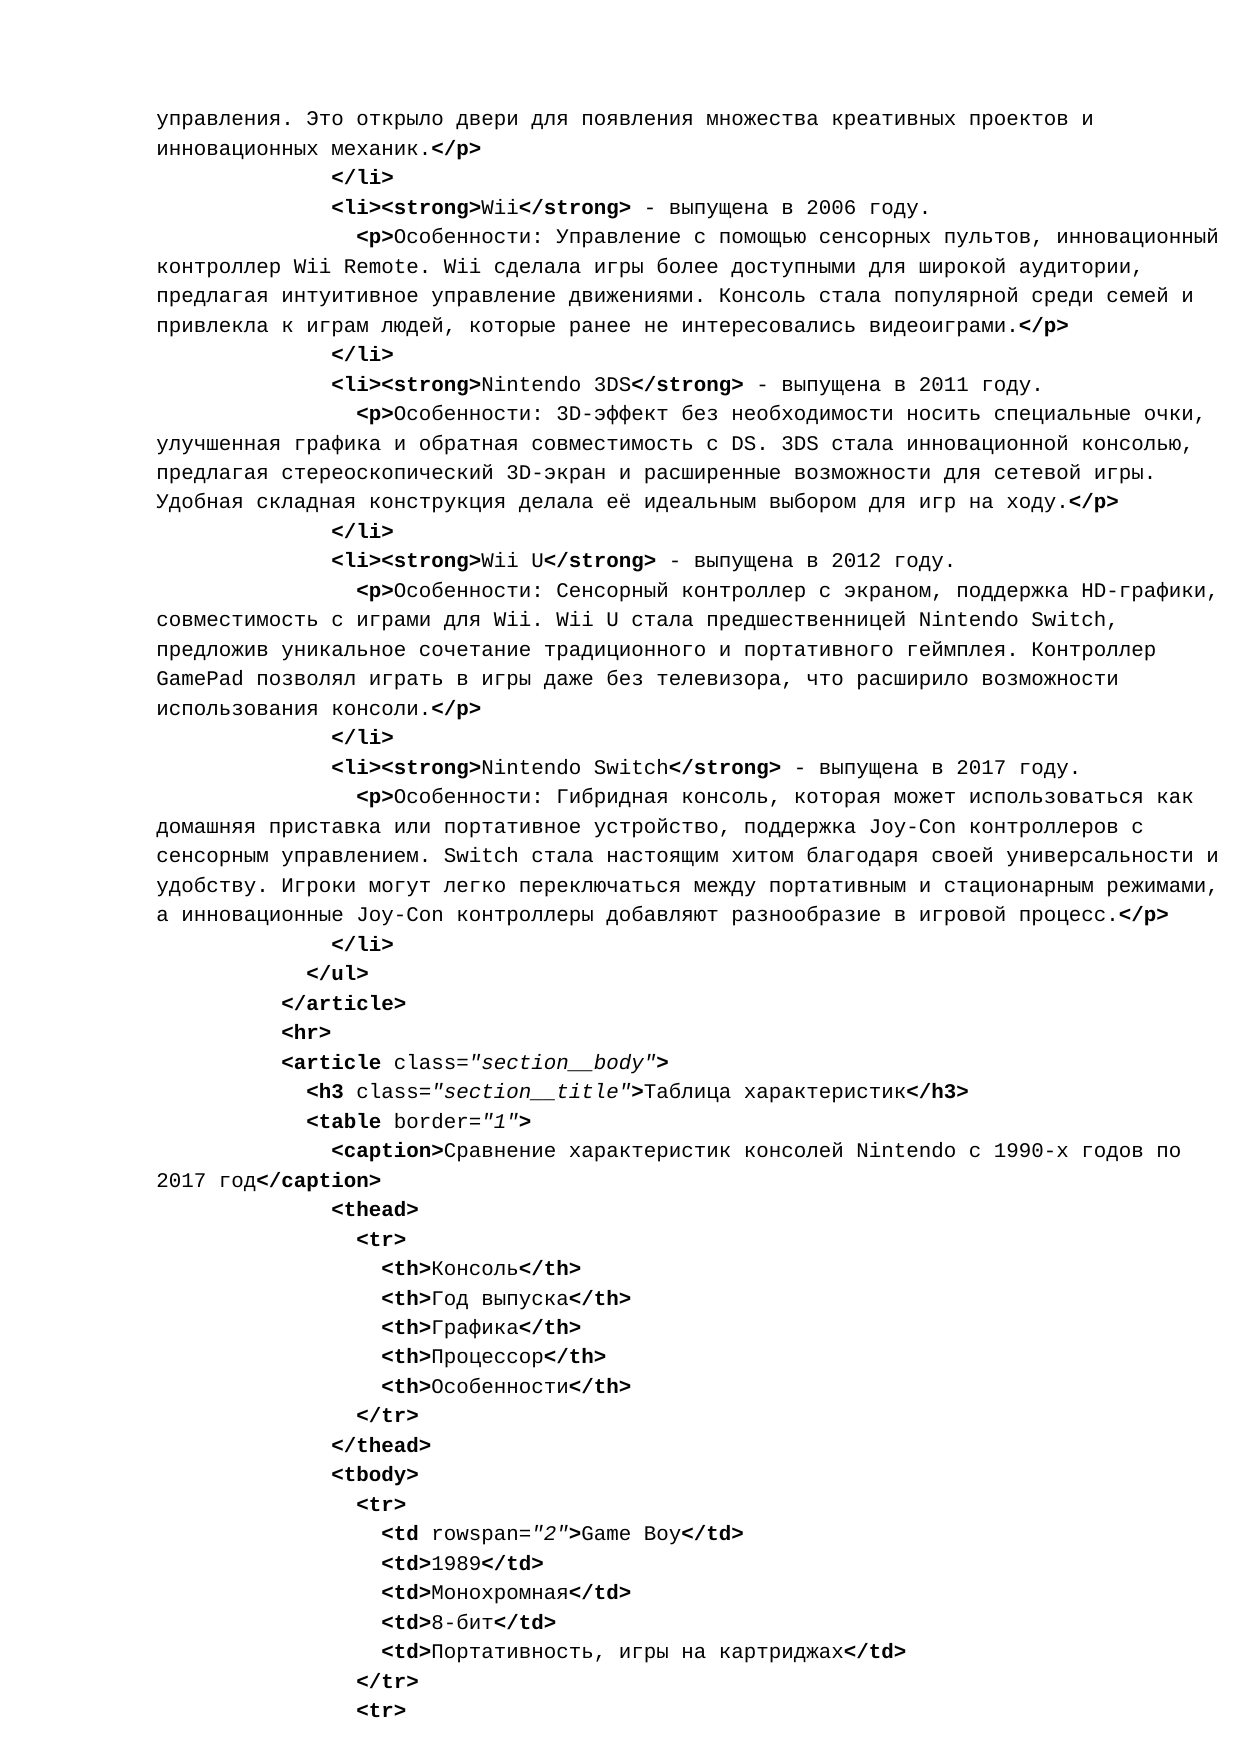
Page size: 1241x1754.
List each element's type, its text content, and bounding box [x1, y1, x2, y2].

text <thead> [156, 1199, 1226, 1223]
text </li> [156, 167, 1226, 191]
text <th>Год выпуска</th> [156, 1287, 1226, 1311]
text <td>Монохромная</td> [156, 1582, 1226, 1606]
text <td>8-бит</td> [156, 1612, 1226, 1635]
text <td>Портативность, игры на картриджах</td> [156, 1641, 1226, 1665]
text </li> [156, 521, 1226, 545]
text </li> [156, 934, 1226, 957]
text <li><strong>Nintendo 3DS</strong> - выпущена в 2011 году. [156, 374, 1226, 397]
text <h3 class="section__title">Таблица характеристик</h3> [156, 1081, 1226, 1105]
text <tr> [156, 1494, 1226, 1517]
text </article> [156, 993, 1226, 1016]
text <li><strong>Wii</strong> - выпущена в 2006 году. [156, 197, 1226, 220]
text </tr> [156, 1405, 1226, 1429]
text <hr> [156, 1022, 1226, 1046]
text <th>Особенности</th> [156, 1376, 1226, 1399]
text <p>Особенности: 3D-эффект без необходимости носить специальные очки, улучшенная графика и обратная совместимость с DS. 3DS стала инновационной консолью, предлагая стереоскопический 3D-экран и расширенные возможности для сетевой игры. Удобная складная конструкция делала её идеальным выбором для игр на ходу.</p> [156, 403, 1226, 515]
text <li><strong>Nintendo Switch</strong> - выпущена в 2017 году. [156, 757, 1226, 781]
text <article class="section__body"> [156, 1052, 1226, 1075]
text <td>1989</td> [156, 1553, 1226, 1576]
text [156, 108, 1226, 161]
text <p>Особенности: Гибридная консоль, которая может использоваться как домашняя приставка или портативное устройство, поддержка Joy-Con контроллеров с сенсорным управлением. Switch стала настоящим хитом благодаря своей универсальности и удобству. Игроки могут легко переключаться между портативным и стационарным режимами, а инновационные Joy-Con контроллеры добавляют разнообразие в игровой процесс.</p> [156, 786, 1226, 928]
text <tr> [156, 1228, 1226, 1252]
text <th>Процессор</th> [156, 1346, 1226, 1370]
text </ul> [156, 963, 1226, 987]
text </li> [156, 727, 1226, 751]
text <th>Консоль</th> [156, 1258, 1226, 1282]
text </thead> [156, 1435, 1226, 1458]
text <li><strong>Wii U</strong> - выпущена в 2012 году. [156, 551, 1226, 574]
text <tr> [156, 1700, 1226, 1724]
text <td rowspan="2">Game Boy</td> [156, 1523, 1226, 1547]
text <th>Графика</th> [156, 1317, 1226, 1341]
text </li> [156, 344, 1226, 368]
text <caption>Сравнение характеристик консолей Nintendo с 1990-х годов по 2017 год</caption> [156, 1140, 1226, 1193]
text <tbody> [156, 1464, 1226, 1488]
text <table border="1"> [156, 1111, 1226, 1134]
text <p>Особенности: Управление с помощью сенсорных пультов, инновационный контроллер Wii Remote. Wii сделала игры более доступными для широкой аудитории, предлагая интуитивное управление движениями. Консоль стала популярной среди семей и привлекла к играм людей, которые ранее не интересовались видеоиграми.</p> [156, 226, 1226, 338]
text <p>Особенности: Сенсорный контроллер с экраном, поддержка HD-графики, совместимость с играми для Wii. Wii U стала предшественницей Nintendo Switch, предложив уникальное сочетание традиционного и портативного геймплея. Контроллер GamePad позволял играть в игры даже без телевизора, что расширило возможности использования консоли.</p> [156, 580, 1226, 722]
text </tr> [156, 1671, 1226, 1694]
